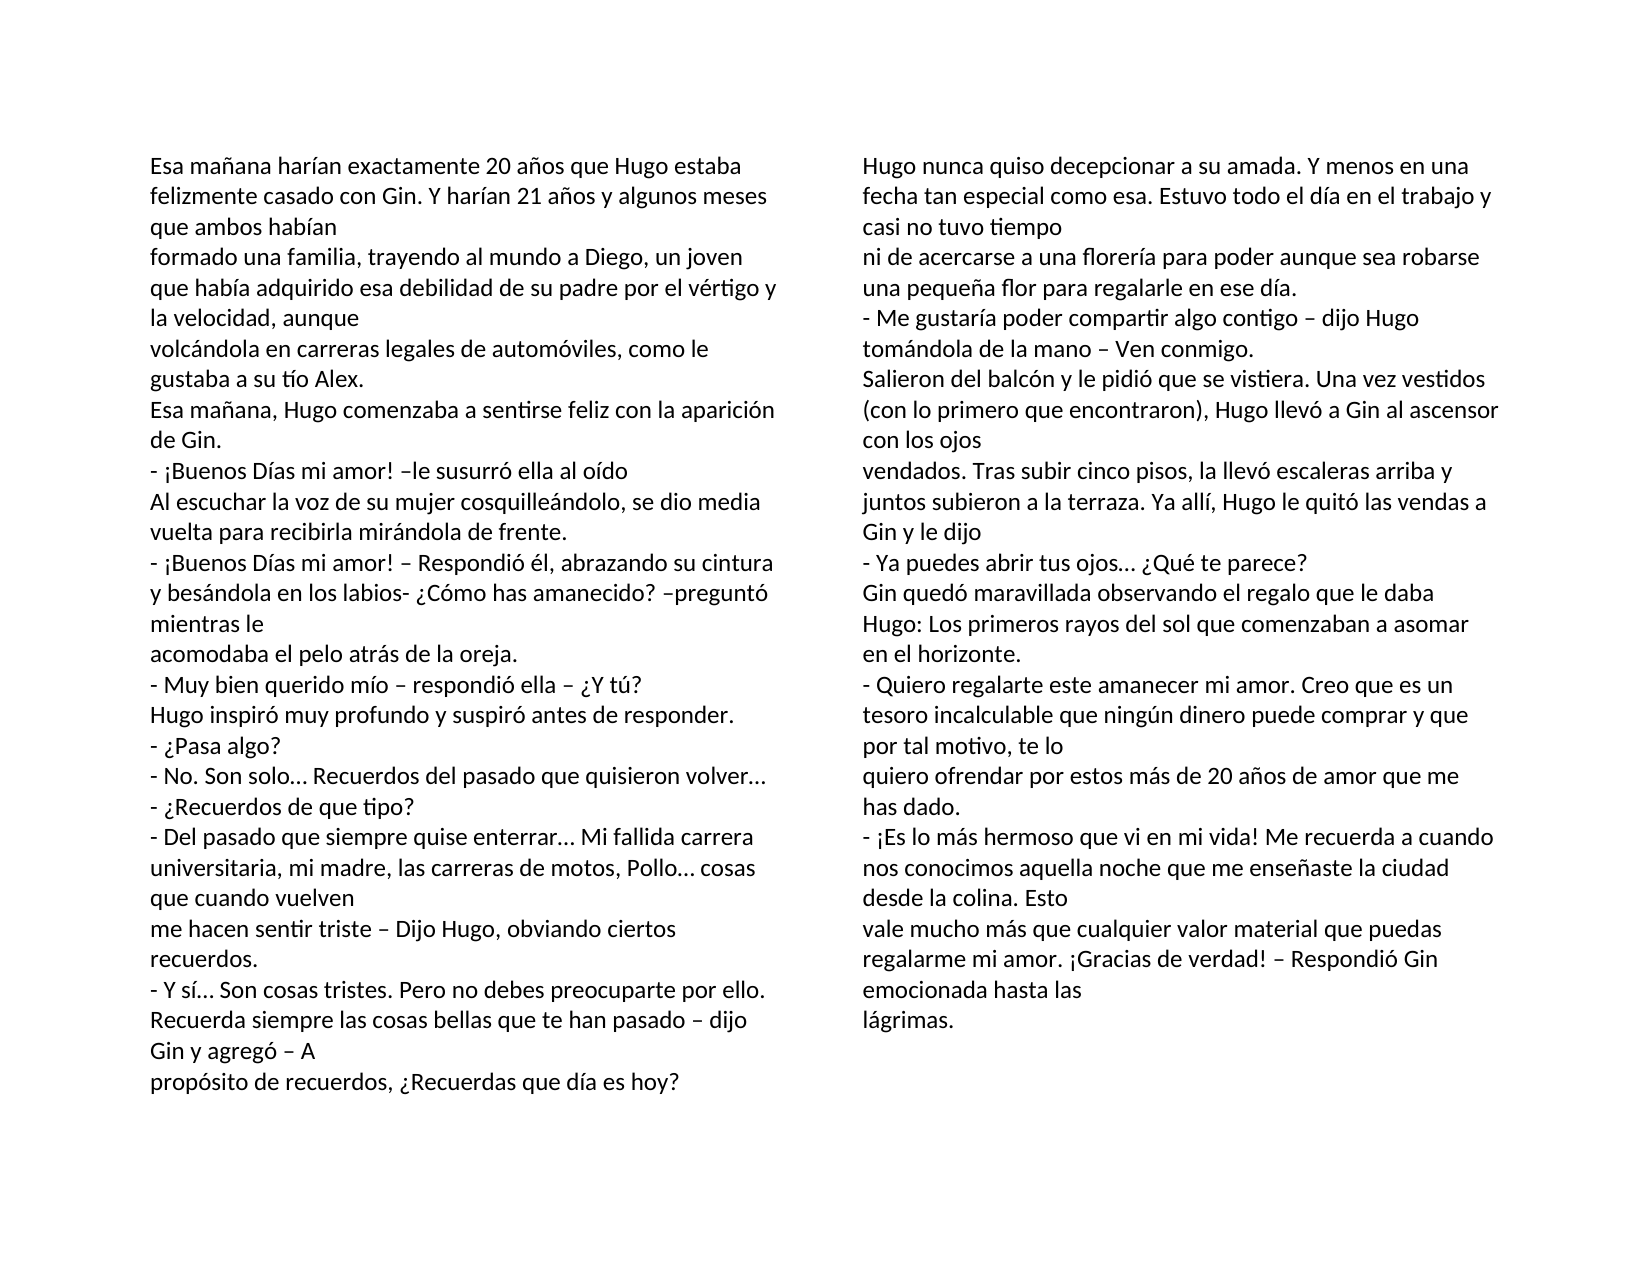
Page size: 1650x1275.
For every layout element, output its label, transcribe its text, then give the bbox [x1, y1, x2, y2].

text formado una familia, trayendo al mundo a Diego, un joven que había adquirido esa debilidad de su padre por el vértigo y la velocidad, aunque [150, 242, 787, 333]
text vendados. Tras subir cinco pisos, la llevó escaleras arriba y juntos subieron a la terraza. Ya allí, Hugo le quitó las vendas a Gin y le dijo [862, 455, 1500, 547]
text volcándola en carreras legales de automóviles, como le gustaba a su tío Alex. [150, 333, 787, 394]
text ni de acercarse a una florería para poder aunque sea robarse una pequeña flor para regalarle en ese día. [862, 242, 1500, 303]
text Esa mañana, Hugo comenzaba a sentirse feliz con la aparición de Gin. [150, 394, 787, 455]
text Gin quedó maravillada observando el regalo que le daba Hugo: Los primeros rayos del sol que comenzaban a asomar en el horizonte. [862, 577, 1500, 669]
text - Quiero regalarte este amanecer mi amor. Creo que es un tesoro incalculable que ningún dinero puede comprar y que por tal motivo, te lo [862, 669, 1500, 760]
text - Del pasado que siempre quise enterrar… Mi fallida carrera universitaria, mi madre, las carreras de motos, Pollo… cosas que cuando vuelven [150, 821, 787, 913]
text Hugo nunca quiso decepcionar a su amada. Y menos en una fecha tan especial como esa. Estuvo todo el día en el trabajo y casi no tuvo tiempo [862, 150, 1500, 242]
text Al escuchar la voz de su mujer cosquilleándolo, se dio media vuelta para recibirla mirándola de frente. [150, 486, 787, 547]
text - Ya puedes abrir tus ojos… ¿Qué te parece? [862, 547, 1500, 577]
text - Me gustaría poder compartir algo contigo – dijo Hugo tomándola de la mano – Ven conmigo. [862, 303, 1500, 364]
text vale mucho más que cualquier valor material que puedas regalarme mi amor. ¡Gracias de verdad! – Respondió Gin emocionada hasta las [862, 913, 1500, 1004]
text - Y sí… Son cosas tristes. Pero no debes preocuparte por ello. Recuerda siempre las cosas bellas que te han pasado – dijo Gin y agregó – A [150, 974, 787, 1066]
text - ¡Buenos Días mi amor! –le susurró ella al oído [150, 455, 787, 486]
text - ¡Buenos Días mi amor! – Respondió él, abrazando su cintura y besándola en los labios- ¿Cómo has amanecido? –preguntó mientras le [150, 547, 787, 638]
text lágrimas. [862, 1004, 1500, 1035]
text quiero ofrendar por estos más de 20 años de amor que me has dado. [862, 760, 1500, 821]
text - ¡Es lo más hermoso que vi en mi vida! Me recuerda a cuando nos conocimos aquella noche que me enseñaste la ciudad desde la colina. Esto [862, 821, 1500, 913]
text - ¿Pasa algo? [150, 730, 787, 760]
text me hacen sentir triste – Dijo Hugo, obviando ciertos recuerdos. [150, 913, 787, 974]
text - No. Son solo… Recuerdos del pasado que quisieron volver… [150, 760, 787, 791]
text Esa mañana harían exactamente 20 años que Hugo estaba felizmente casado con Gin. Y harían 21 años y algunos meses que ambos habían [150, 150, 787, 242]
text - ¿Recuerdos de que tipo? [150, 791, 787, 821]
text - Muy bien querido mío – respondió ella – ¿Y tú? [150, 669, 787, 699]
text acomodaba el pelo atrás de la oreja. [150, 638, 787, 669]
text propósito de recuerdos, ¿Recuerdas que día es hoy? [150, 1066, 787, 1096]
text Salieron del balcón y le pidió que se vistiera. Una vez vestidos (con lo primero que encontraron), Hugo llevó a Gin al ascensor con los ojos [862, 364, 1500, 455]
text Hugo inspiró muy profundo y suspiró antes de responder. [150, 699, 787, 730]
